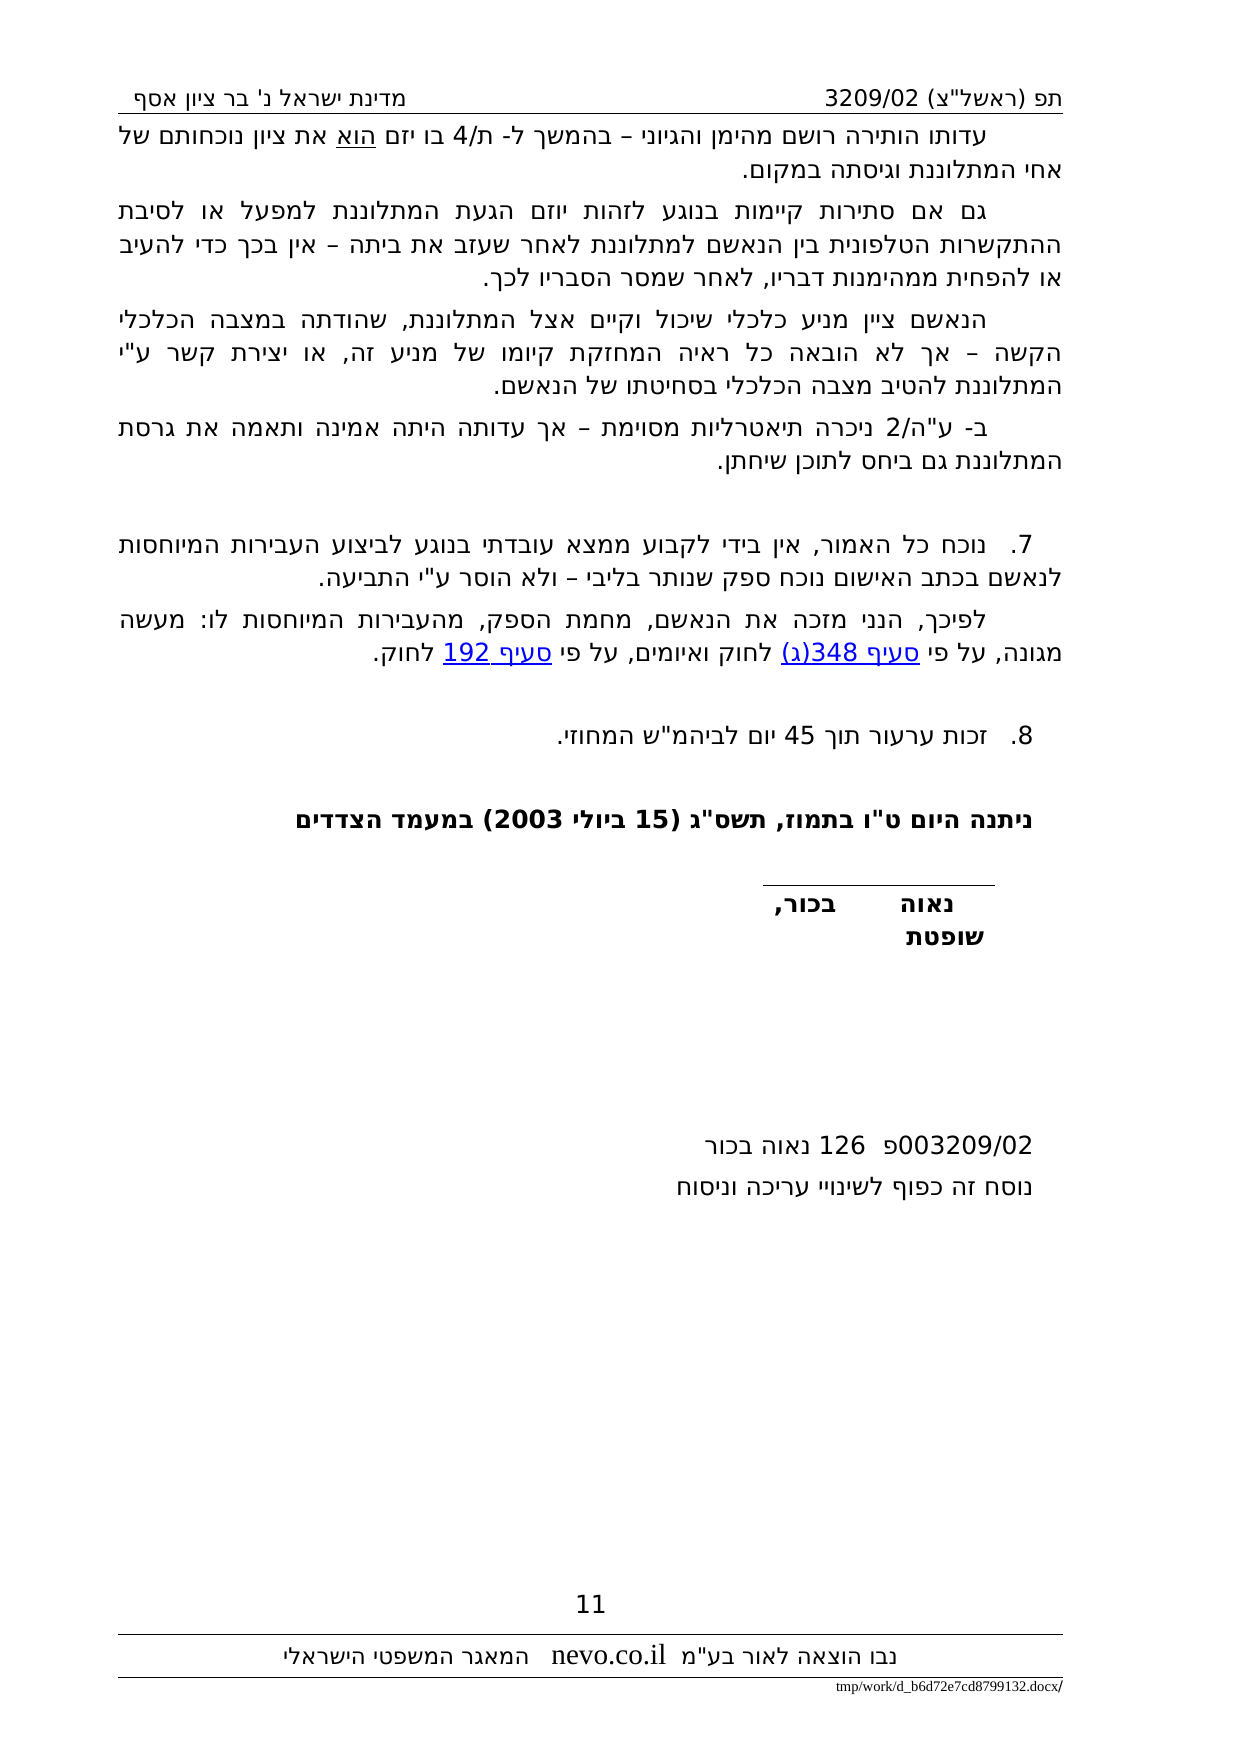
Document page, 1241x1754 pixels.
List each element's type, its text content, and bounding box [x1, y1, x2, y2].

text ב- ע"ה/2 ניכרה תיאטרליות מסוימת – אך עדותה היתה אמינה ותאמה את גרסת המתלוננת גם ביחס לתוכן שיחתן. [118, 410, 1063, 476]
text גם אם סתירות קיימות בנוגע לזהות יוזם הגעת המתלוננת למפעל או לסיבת ההתקשרות הטלפונית בין הנאשם למתלוננת לאחר שעזב את ביתה – אין בכך כדי להעיב או להפחית ממהימנות דבריו, לאחר שמסר הסבריו לכך. [118, 193, 1063, 293]
text 003209/02פ 126 נאוה בכור [118, 1127, 1063, 1161]
text לפיכך, הנני מזכה את הנאשם, מחמת הספק, מהעבירות המיוחסות לו: מעשה מגונה, על פי סעיף 348(ג) לחוק ואיומים, על פי סעיף 192 לחוק. [118, 601, 1063, 668]
text 7. נוכח כל האמור, אין בידי לקבוע ממצא עובדתי בנוגע לביצוע העבירות המיוחסות לנאשם בכתב האישום נוכח ספק שנותר בליבי – ולא הוסר ע"י התביעה. [118, 526, 1063, 593]
text עדותו הותירה רושם מהימן והגיוני – בהמשך ל- ת/4 בו יזם הוא את ציון נוכחותם של אחי המתלוננת וגיסתה במקום. [118, 118, 1063, 185]
text הנאשם ציין מניע כלכלי שיכול וקיים אצל המתלוננת, שהודתה במצבה הכלכלי הקשה – אך לא הובאה כל ראיה המחזקת קיומו של מניע זה, או יצירת קשר ע"י המתלוננת להטיב מצבה הכלכלי בסחיטתו של הנאשם. [118, 301, 1063, 401]
text ניתנה היום ט"ו בתמוז, תשס"ג (15 ביולי 2003) במעמד הצדדים [118, 801, 1063, 835]
text 8. זכות ערעור תוך 45 יום לביהמ"ש המחוזי. [118, 718, 1063, 751]
text נוסח זה כפוף לשינויי עריכה וניסוח [118, 1169, 1063, 1202]
table_header נאוה בכור, שופטת [763, 886, 995, 961]
